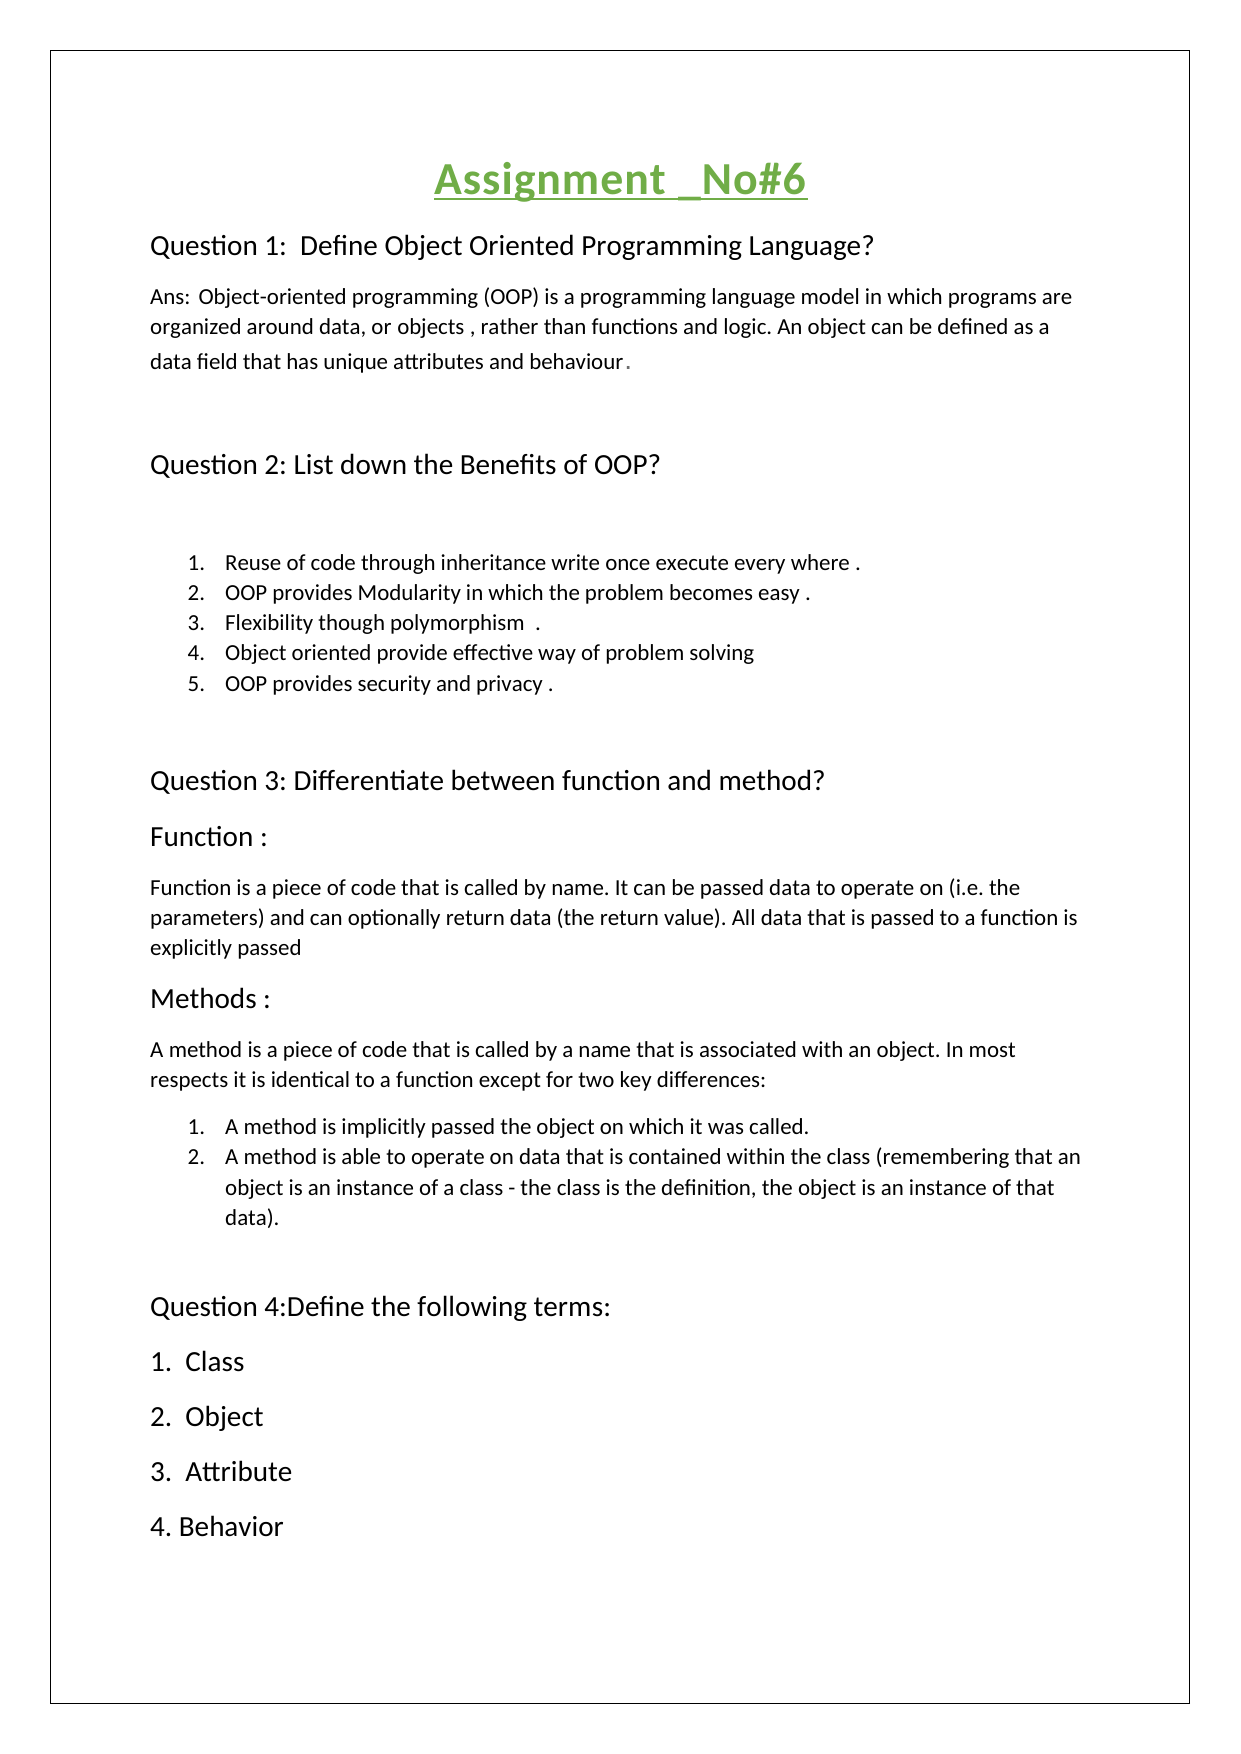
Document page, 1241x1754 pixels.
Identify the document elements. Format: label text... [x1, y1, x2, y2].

text A method is a piece of code that is called by a name that is associated with an object. In most respects it is identical to a function except for two key differences: [150, 1035, 1090, 1093]
text Methods : [150, 980, 1090, 1016]
text 1. Class [150, 1343, 1090, 1379]
list OOP provides security and privacy . [187, 669, 1090, 697]
text Ans: Object-oriented programming (OOP) is a programming language model in which programs are organized around data, or objects , rather than functions and logic. An object can be defined as a data field that has unique attributes and behaviour. [150, 282, 1090, 375]
text Question 4:Define the following terms: [150, 1288, 1090, 1324]
text 3. Attribute [150, 1453, 1090, 1489]
list Flexibility though polymorphism . [187, 608, 1090, 636]
text Function : [150, 818, 1090, 853]
text Function is a piece of code that is called by name. It can be passed data to operate on (i.e. the parameters) and can optionally return data (the return value). All data that is passed to a function is explicitly passed [150, 873, 1090, 961]
text 2. Object [150, 1398, 1090, 1434]
text Assignment _No#6 [150, 150, 1090, 206]
text Question 3: Differentiate between function and method? [150, 762, 1090, 798]
list A method is implicitly passed the object on which it was called. [187, 1112, 1090, 1140]
text Question 1: Define Object Oriented Programming Language? [150, 227, 1090, 263]
text Question 2: List down the Benefits of OOP? [150, 446, 1090, 482]
list Reuse of code through inheritance write once execute every where . [187, 548, 1090, 576]
list OOP provides Modularity in which the problem becomes easy . [187, 578, 1090, 606]
list A method is able to operate on data that is contained within the class (remembering that an object is an instance of a class - the class is the definition, the object is an instance of that data). [187, 1142, 1090, 1231]
text 4. Behavior [150, 1508, 1090, 1544]
list Object oriented provide effective way of problem solving [187, 638, 1090, 667]
